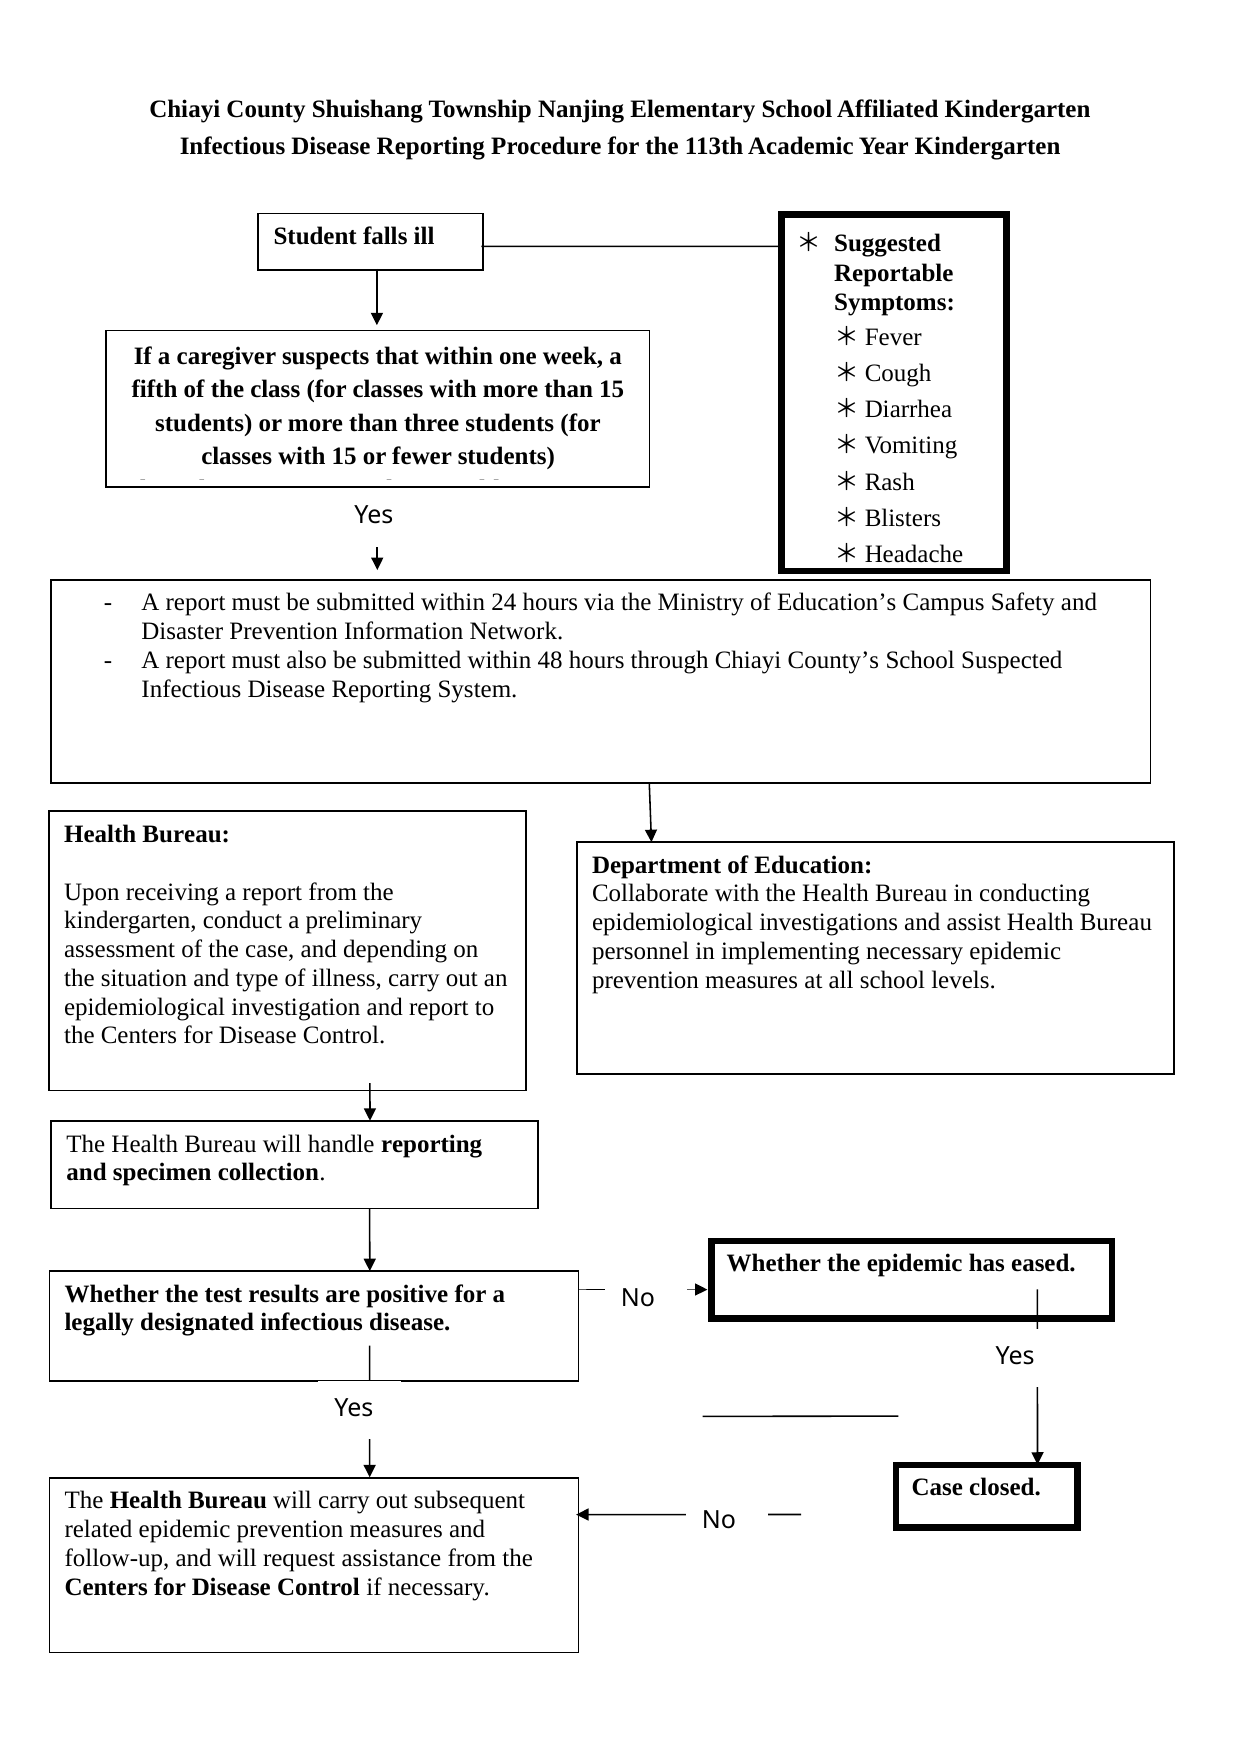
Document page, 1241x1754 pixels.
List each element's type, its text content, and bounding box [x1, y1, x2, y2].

text Infectious Disease Reporting Procedure for the 113th Academic Year Kindergarten [89, 127, 1152, 164]
text Chiayi County Shuishang Township Nanjing Elementary School Affiliated Kindergarten [89, 89, 1152, 127]
